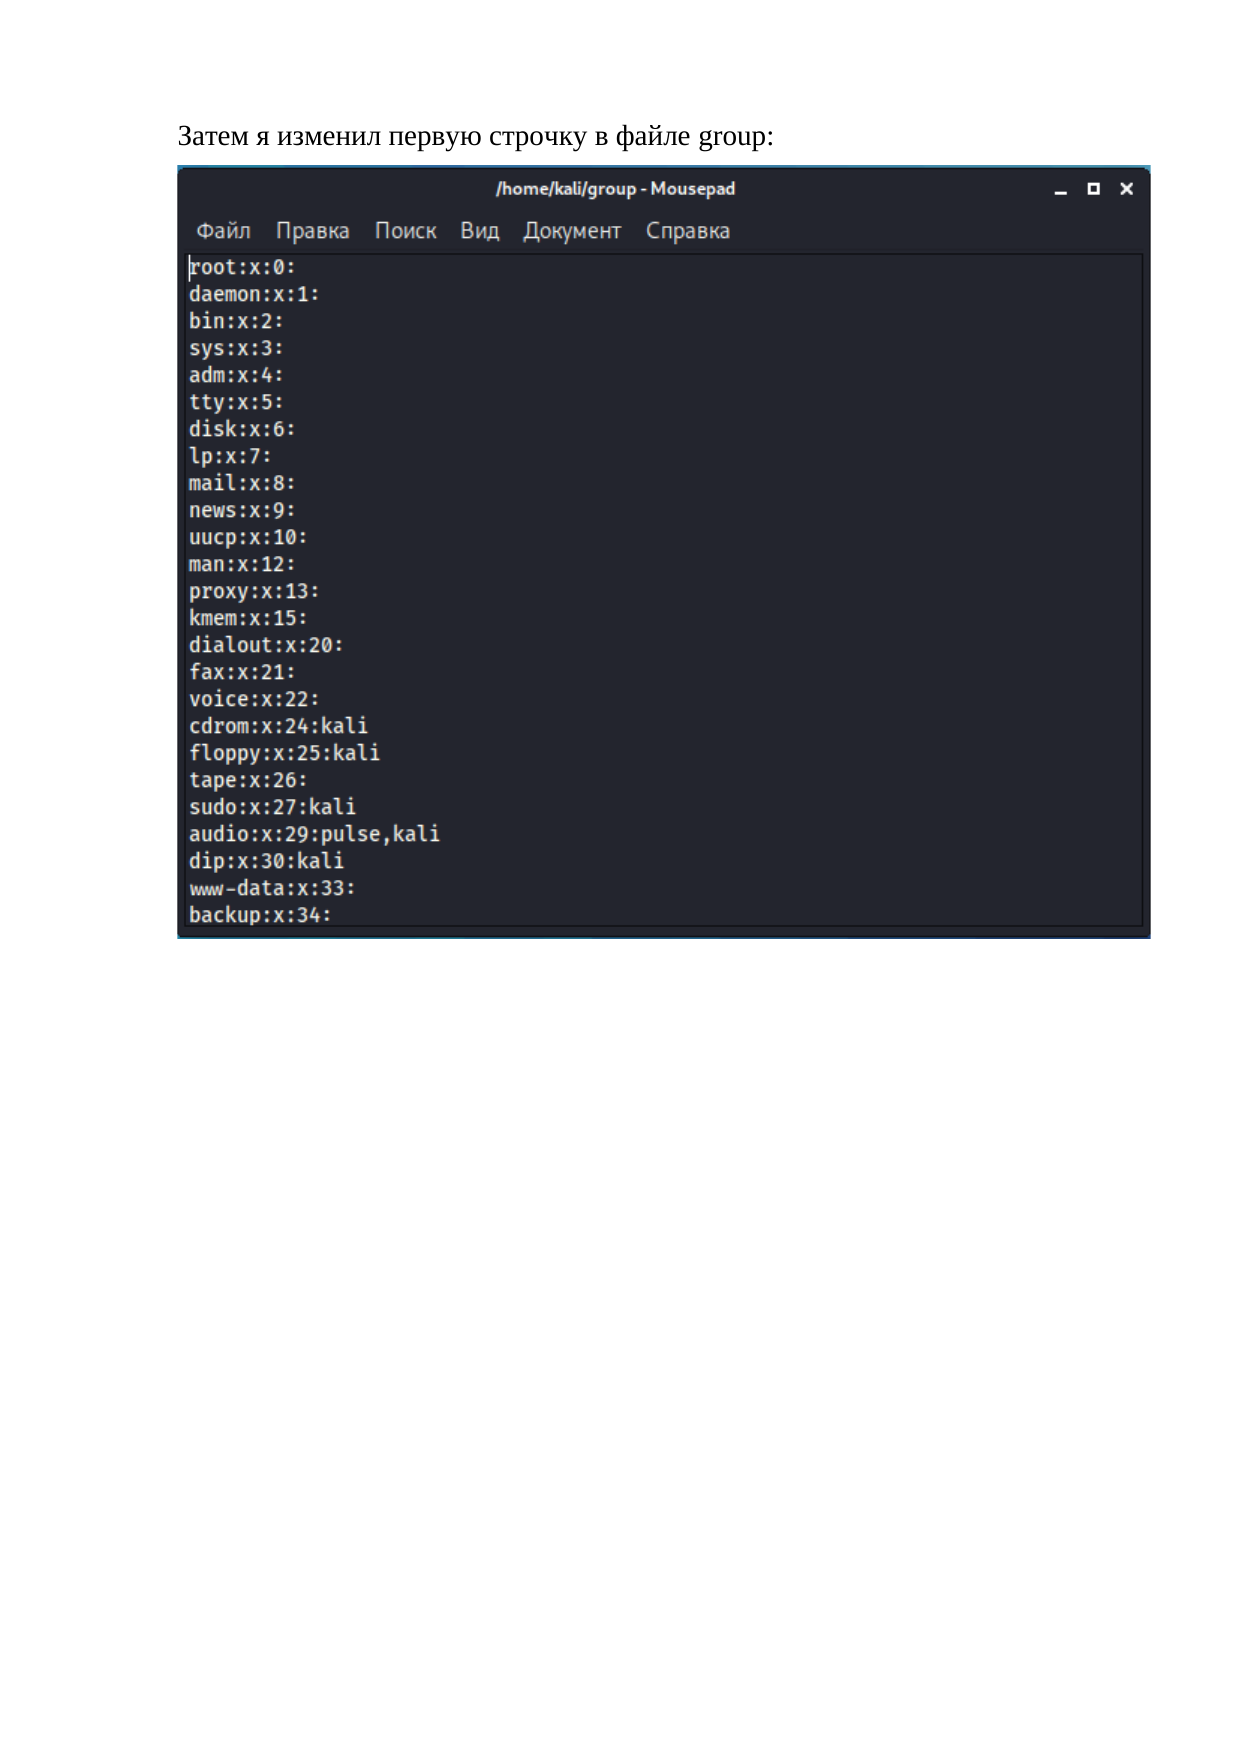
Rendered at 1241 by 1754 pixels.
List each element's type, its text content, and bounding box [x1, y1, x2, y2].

picture [177, 165, 1151, 939]
